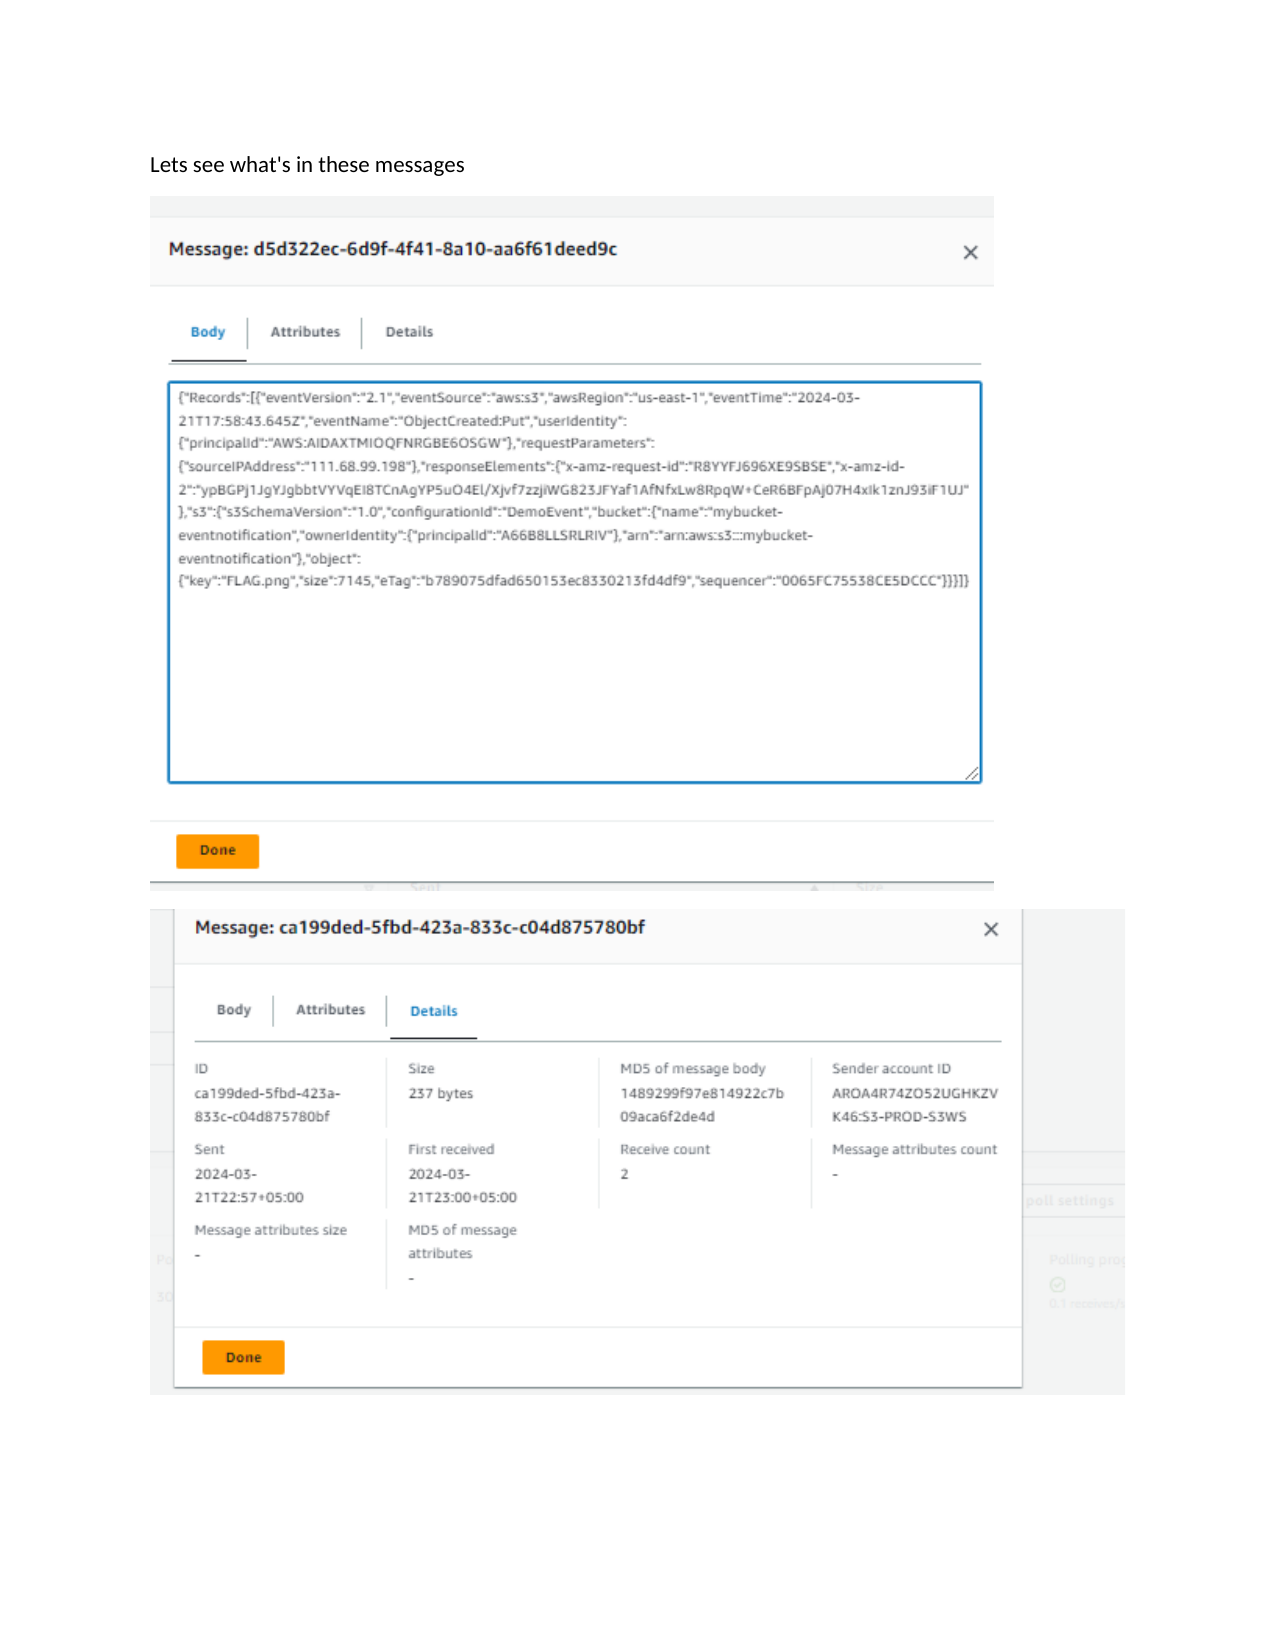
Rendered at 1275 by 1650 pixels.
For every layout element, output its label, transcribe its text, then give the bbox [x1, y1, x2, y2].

text Lets see what's in these messages [150, 150, 1125, 178]
picture [150, 909, 1125, 1395]
picture [150, 196, 994, 891]
